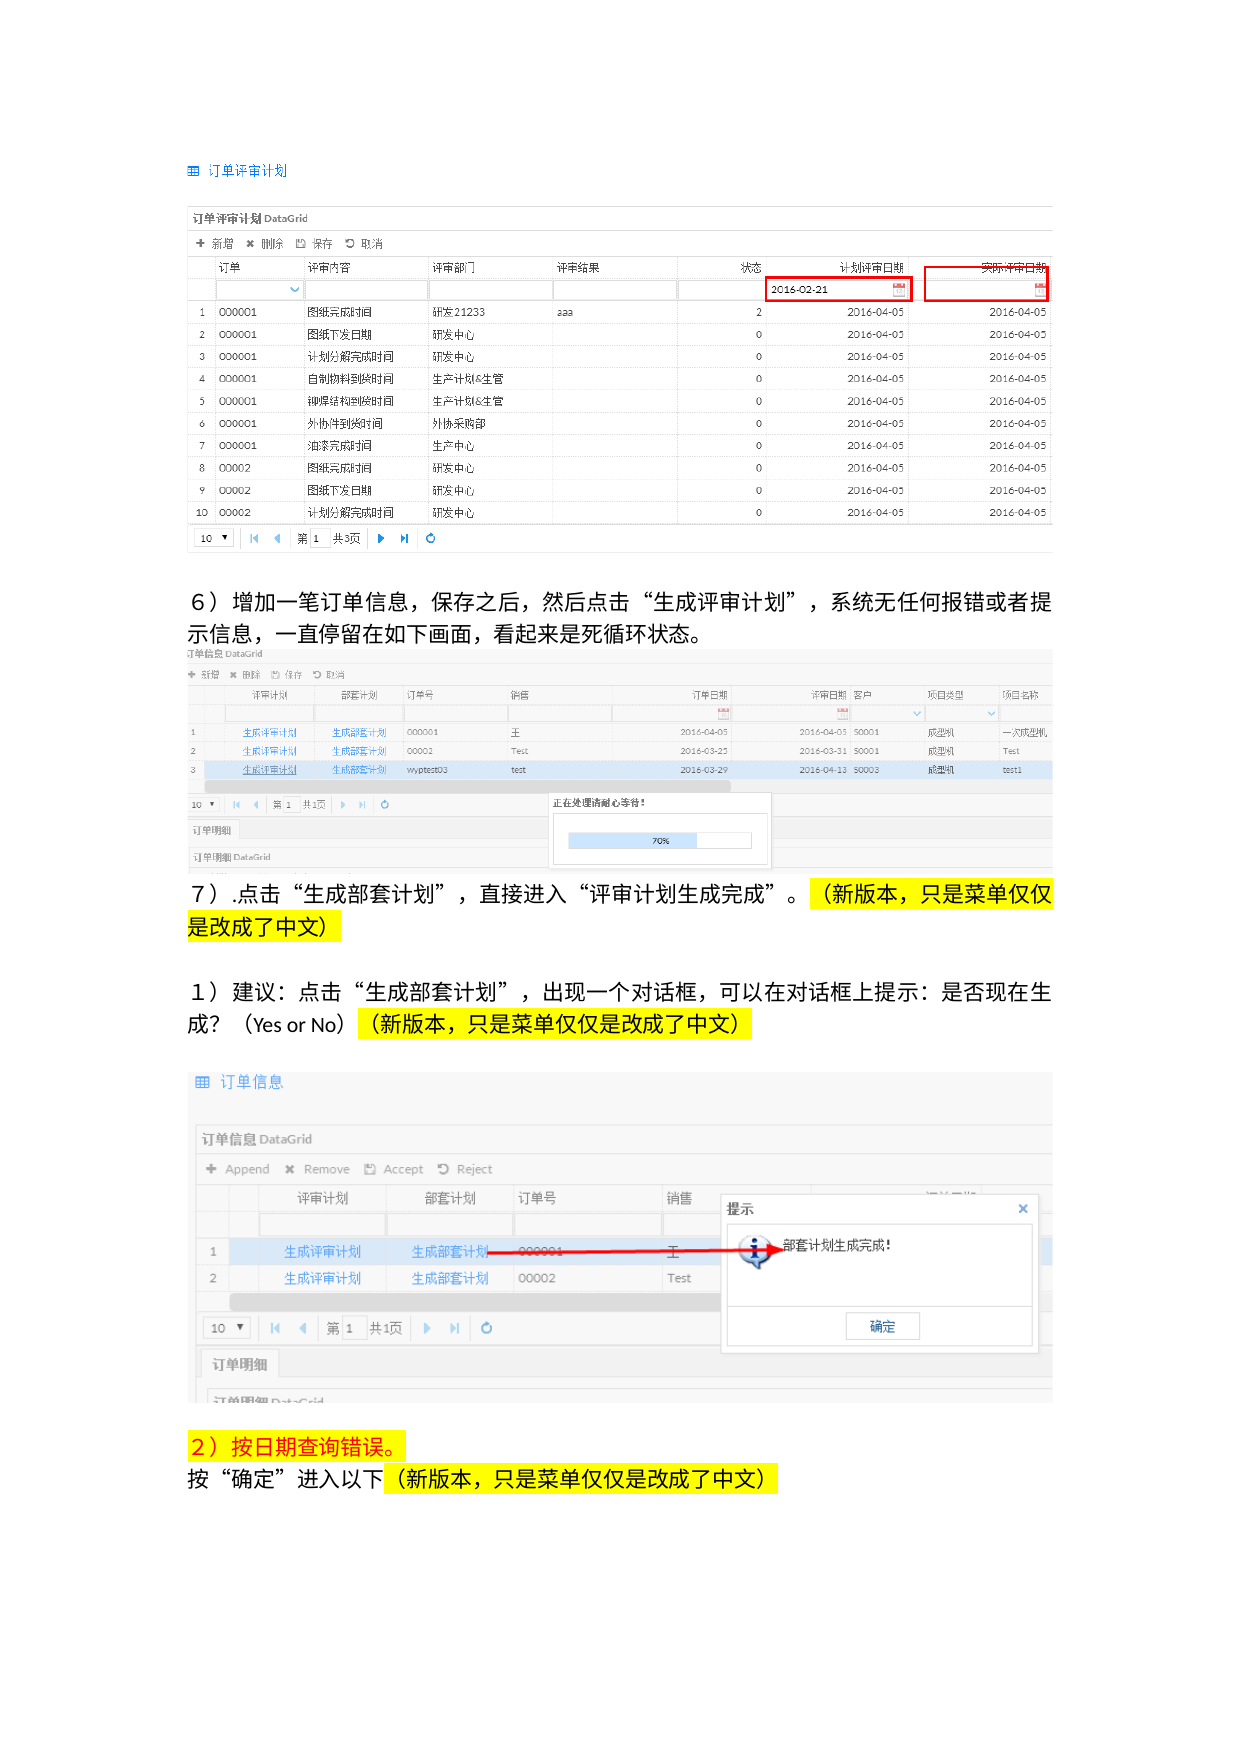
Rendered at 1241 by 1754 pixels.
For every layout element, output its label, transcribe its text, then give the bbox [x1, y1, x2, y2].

text ２）按日期查询错误。 [187, 1429, 1053, 1462]
picture [187, 1072, 1053, 1403]
picture [187, 649, 1053, 874]
text ７）.点击“生成部套计划”，直接进入“评审计划生成完成”。（新版本，只是菜单仅仅是改成了中文） [187, 877, 1053, 942]
text １）建议：点击“生成部套计划”，出现一个对话框，可以在对话框上提示：是否现在生成？（Yes or No）（新版本，只是菜单仅仅是改成了中文） [187, 974, 1053, 1039]
text 按“确定”进入以下（新版本，只是菜单仅仅是改成了中文） [187, 1462, 1053, 1494]
picture [187, 162, 1053, 553]
text ６）增加一笔订单信息，保存之后，然后点击“生成评审计划”，系统无任何报错或者提示信息，一直停留在如下画面，看起来是死循环状态。 [187, 584, 1053, 649]
